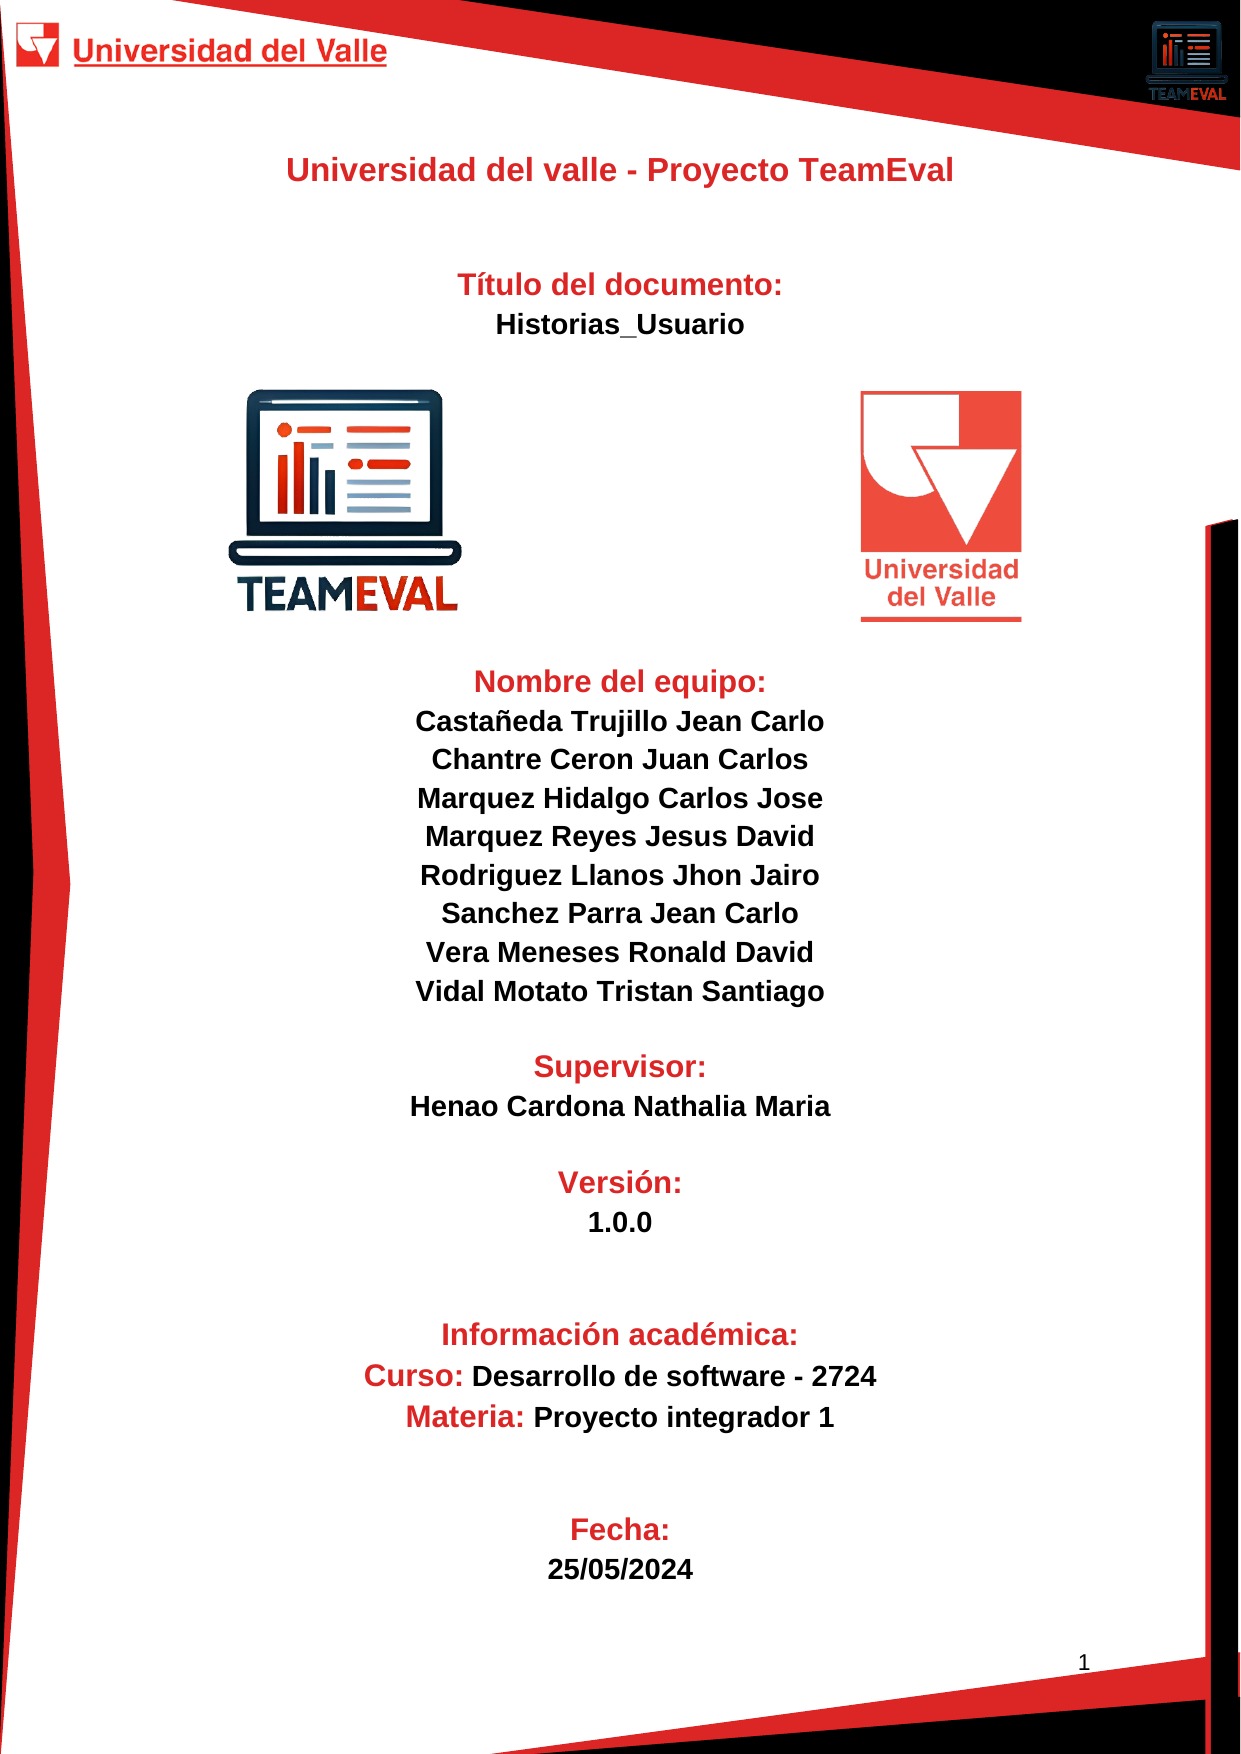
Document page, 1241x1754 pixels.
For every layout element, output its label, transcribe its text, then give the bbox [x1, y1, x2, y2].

text Marquez Hidalgo Carlos Jose [150, 781, 1090, 814]
text Historias_Usuario [150, 307, 1090, 341]
picture [6, 18, 392, 73]
text 25/05/2024 [150, 1552, 1090, 1586]
text Henao Cardona Nathalia Maria [150, 1089, 1090, 1123]
text Universidad del valle - Proyecto TeamEval [150, 150, 1090, 188]
text Nombre del equipo: [150, 663, 1090, 698]
text Curso: Desarrollo de software - 2724 [150, 1357, 1090, 1393]
text Marquez Reyes Jesus David [150, 819, 1090, 853]
text Vera Meneses Ronald David [150, 935, 1090, 969]
text Versión: [150, 1164, 1090, 1200]
text Vidal Motato Tristan Santiago [150, 974, 1090, 1007]
text Chantre Ceron Juan Carlos [150, 742, 1090, 776]
text Sanchez Parra Jean Carlo [150, 897, 1090, 930]
text Materia: Proyecto integrador 1 [150, 1398, 1090, 1434]
text Título del documento: [150, 266, 1090, 302]
text Supervisor: [150, 1048, 1090, 1084]
picture [860, 391, 1022, 622]
text Fecha: [150, 1511, 1090, 1547]
picture [218, 381, 470, 622]
text 1.0.0 [150, 1205, 1090, 1239]
text Información académica: [150, 1316, 1090, 1351]
text Castañeda Trujillo Jean Carlo [150, 704, 1090, 737]
picture [1142, 18, 1231, 104]
text Rodriguez Llanos Jhon Jairo [150, 858, 1090, 892]
